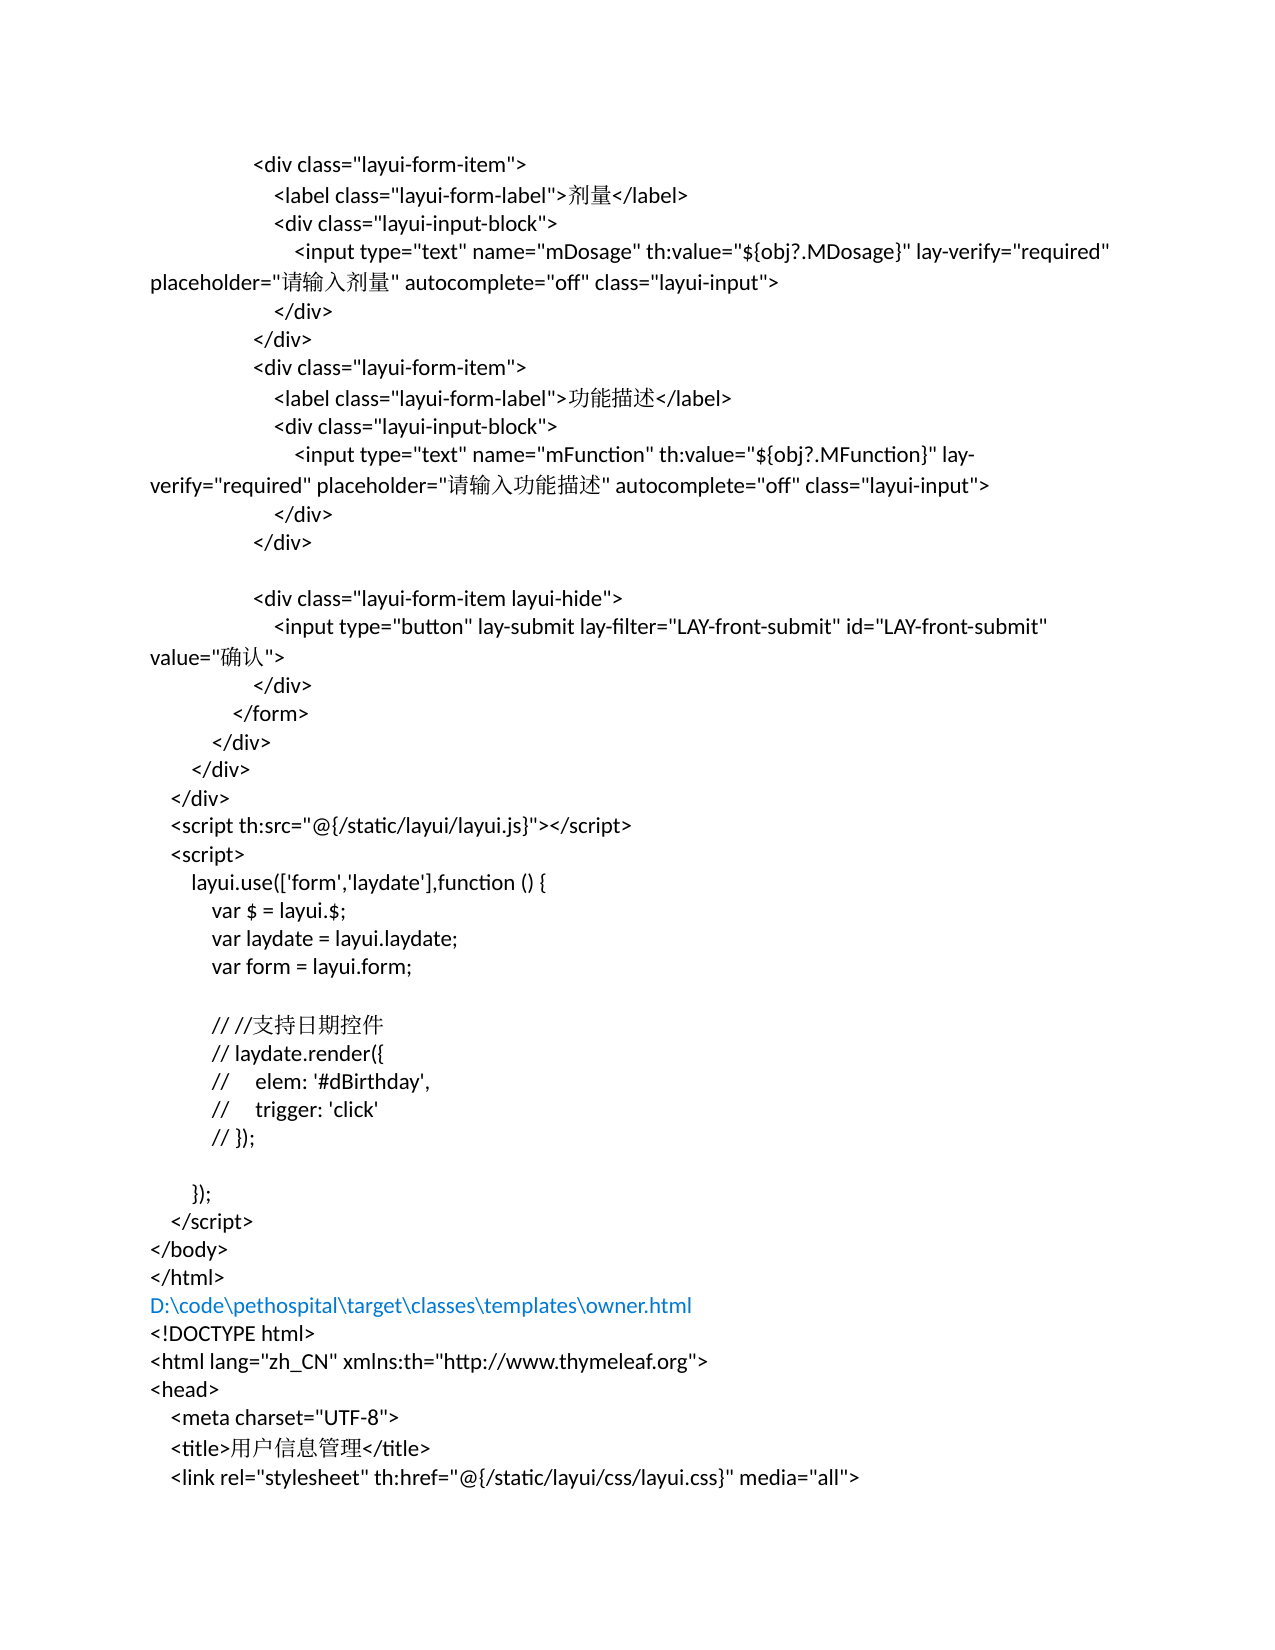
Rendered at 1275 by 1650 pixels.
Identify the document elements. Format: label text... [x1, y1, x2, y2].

text <input type="text" name="mDosage" th:value="${obj?.MDosage}" lay-verify="required" placeholder="请输入剂量" autocomplete="off" class="layui-input"> [150, 237, 1125, 297]
text </form> [150, 699, 1125, 728]
text </div> [150, 672, 1125, 699]
text layui.use(['form','laydate'],function () { [150, 868, 1125, 896]
text <label class="layui-form-label">剂量</label> [150, 178, 1125, 209]
text </div> [150, 325, 1125, 353]
text <head> [150, 1376, 1125, 1403]
text <div class="layui-input-block"> [150, 209, 1125, 237]
text // laydate.render({ [150, 1039, 1125, 1067]
text <div class="layui-form-item"> [150, 150, 1125, 178]
text }); [150, 1179, 1125, 1207]
text <input type="button" lay-submit lay-filter="LAY-front-submit" id="LAY-front-submit" value="确认"> [150, 612, 1125, 672]
text var form = layui.form; [150, 952, 1125, 980]
text // trigger: 'click' [150, 1095, 1125, 1123]
text </div> [150, 500, 1125, 528]
text <script> [150, 840, 1125, 868]
text <meta charset="UTF-8"> [150, 1403, 1125, 1432]
text <html lang="zh_CN" xmlns:th="http://www.thymeleaf.org"> [150, 1347, 1125, 1376]
text // }); [150, 1123, 1125, 1151]
text <title>用户信息管理</title> [150, 1432, 1125, 1463]
text </div> [150, 297, 1125, 325]
text <!DOCTYPE html> [150, 1319, 1125, 1347]
text </div> [150, 728, 1125, 756]
text </html> [150, 1263, 1125, 1291]
text <input type="text" name="mFunction" th:value="${obj?.MFunction}" lay-verify="required" placeholder="请输入功能描述" autocomplete="off" class="layui-input"> [150, 441, 1125, 500]
text </div> [150, 756, 1125, 784]
text // //支持日期控件 [150, 1008, 1125, 1039]
text D:\code\pethospital\target\classes\templates\owner.html [150, 1291, 1125, 1319]
text <link rel="stylesheet" th:href="@{/static/layui/css/layui.css}" media="all"> [150, 1463, 1125, 1491]
text <div class="layui-form-item layui-hide"> [150, 584, 1125, 612]
text <div class="layui-input-block"> [150, 412, 1125, 441]
text </div> [150, 784, 1125, 812]
text </div> [150, 528, 1125, 556]
text </script> [150, 1207, 1125, 1235]
text var $ = layui.$; [150, 896, 1125, 924]
text var laydate = layui.laydate; [150, 924, 1125, 952]
text // elem: '#dBirthday', [150, 1067, 1125, 1095]
text <div class="layui-form-item"> [150, 353, 1125, 381]
text </body> [150, 1235, 1125, 1263]
text <label class="layui-form-label">功能描述</label> [150, 381, 1125, 412]
text <script th:src="@{/static/layui/layui.js}"></script> [150, 812, 1125, 840]
